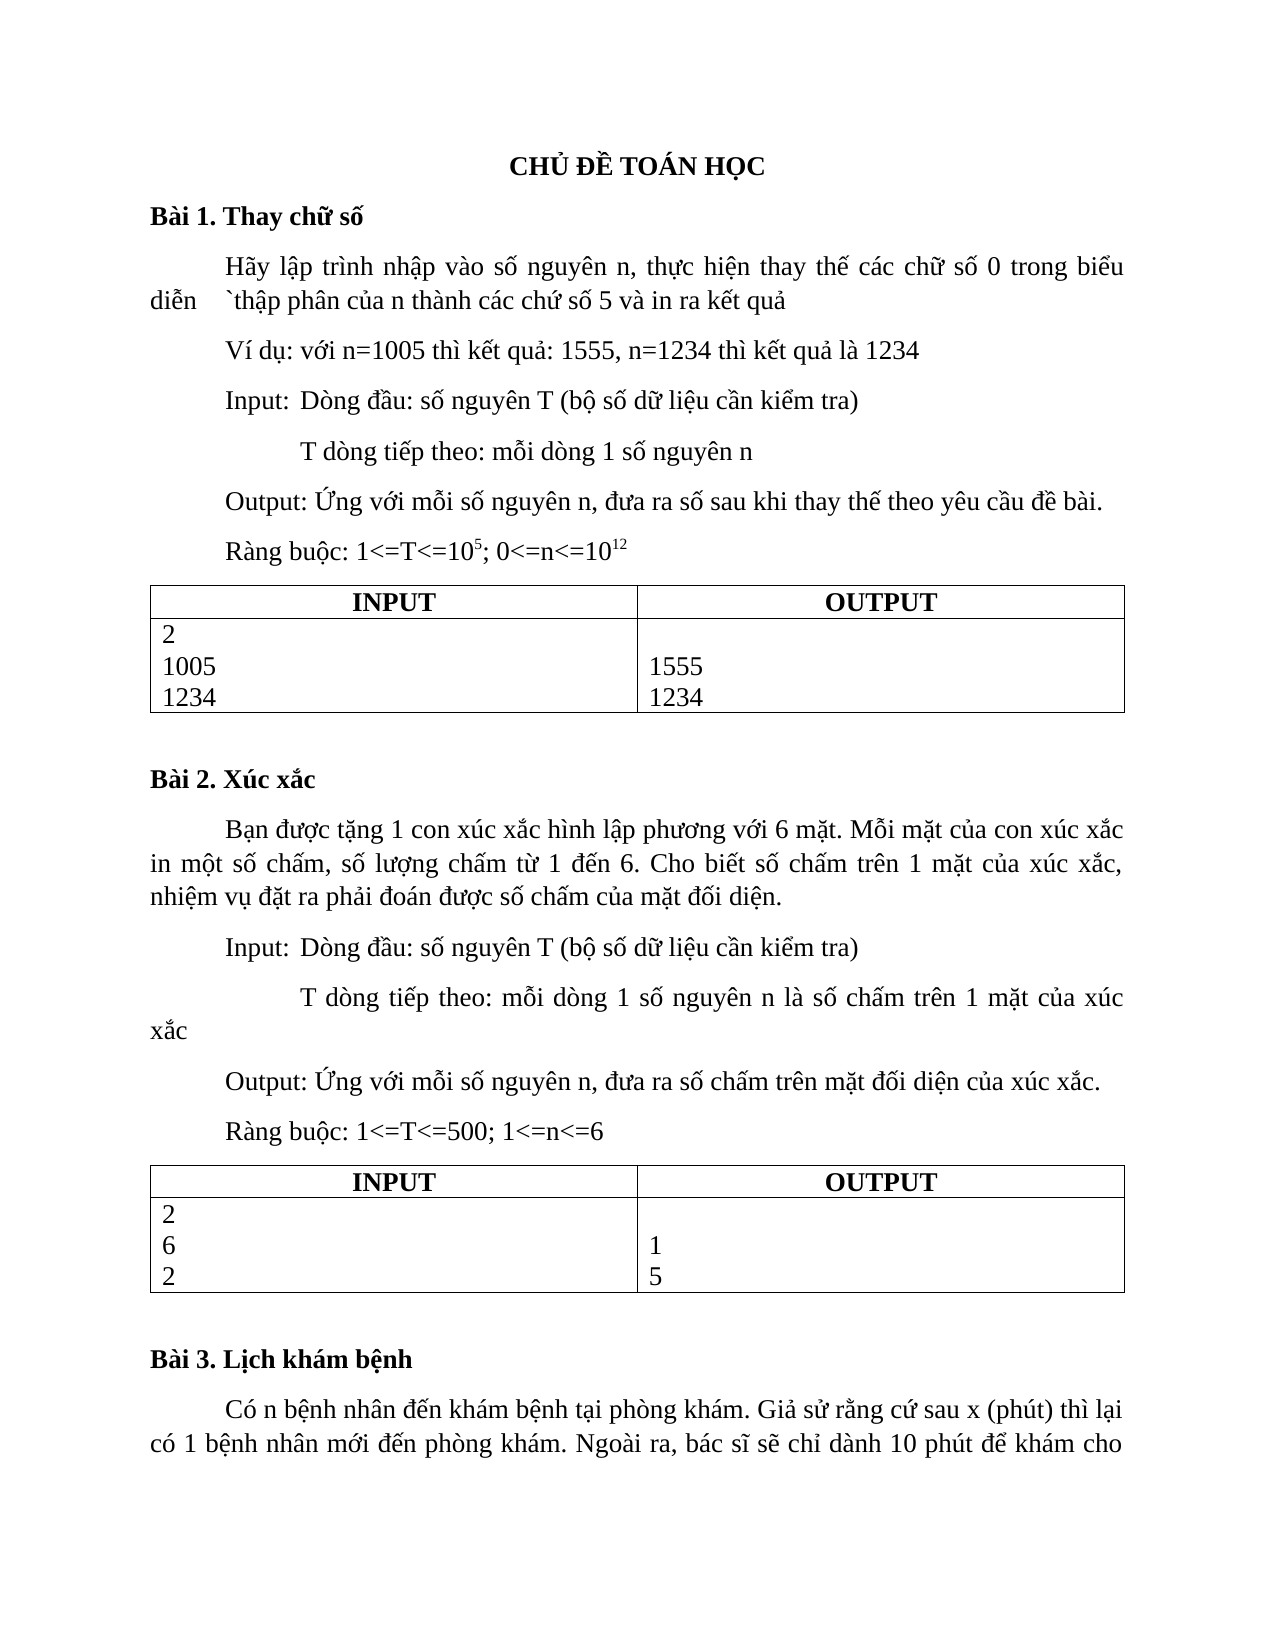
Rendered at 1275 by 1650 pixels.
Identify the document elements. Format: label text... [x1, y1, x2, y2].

text T dòng tiếp theo: mỗi dòng 1 số nguyên n là số chấm trên 1 mặt của xúc xắc [150, 981, 1125, 1046]
text Ràng buộc: 1<=T<=105; 0<=n<=1012 [150, 535, 1125, 566]
text Output: Ứng với mỗi số nguyên n, đưa ra số chấm trên mặt đối diện của xúc xắc. [150, 1064, 1125, 1096]
table_cell 1555 1234 [638, 619, 1124, 712]
table_header OUTPUT [638, 1166, 1124, 1197]
table_header OUTPUT [638, 586, 1124, 617]
table_cell 1 5 [638, 1198, 1124, 1292]
text Bài 3. Lịch khám bệnh [150, 1343, 1125, 1374]
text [150, 1393, 1125, 1458]
table_cell 2 6 2 [151, 1198, 637, 1292]
table_header INPUT [151, 1166, 637, 1197]
text Ví dụ: với n=1005 thì kết quả: 1555, n=1234 thì kết quả là 1234 [150, 334, 1125, 365]
text Output: Ứng với mỗi số nguyên n, đưa ra số sau khi thay thế theo yêu cầu đề bài. [150, 485, 1125, 516]
text Input: Dòng đầu: số nguyên T (bộ số dữ liệu cần kiểm tra) [150, 384, 1125, 416]
text Hãy lập trình nhập vào số nguyên n, thực hiện thay thế các chữ số 0 trong biểu diễn `thập phân của n thành các chứ số 5 và in ra kết quả [150, 250, 1125, 315]
text Bài 1. Thay chữ số [150, 200, 1125, 231]
text Bạn được tặng 1 con xúc xắc hình lập phương với 6 mặt. Mỗi mặt của con xúc xắc in một số chấm, số lượng chấm từ 1 đến 6. Cho biết số chấm trên 1 mặt của xúc xắc, nhiệm vụ đặt ra phải đoán được số chấm của mặt đối diện. [150, 813, 1125, 912]
text T dòng tiếp theo: mỗi dòng 1 số nguyên n [150, 434, 1125, 466]
text Ràng buộc: 1<=T<=500; 1<=n<=6 [150, 1115, 1125, 1146]
text Bài 2. Xúc xắc [150, 763, 1125, 794]
text Input: Dòng đầu: số nguyên T (bộ số dữ liệu cần kiểm tra) [150, 931, 1125, 962]
table_cell 2 1005 1234 [151, 619, 637, 712]
text CHỦ ĐỀ TOÁN HỌC [150, 150, 1125, 181]
table_header INPUT [151, 586, 637, 617]
